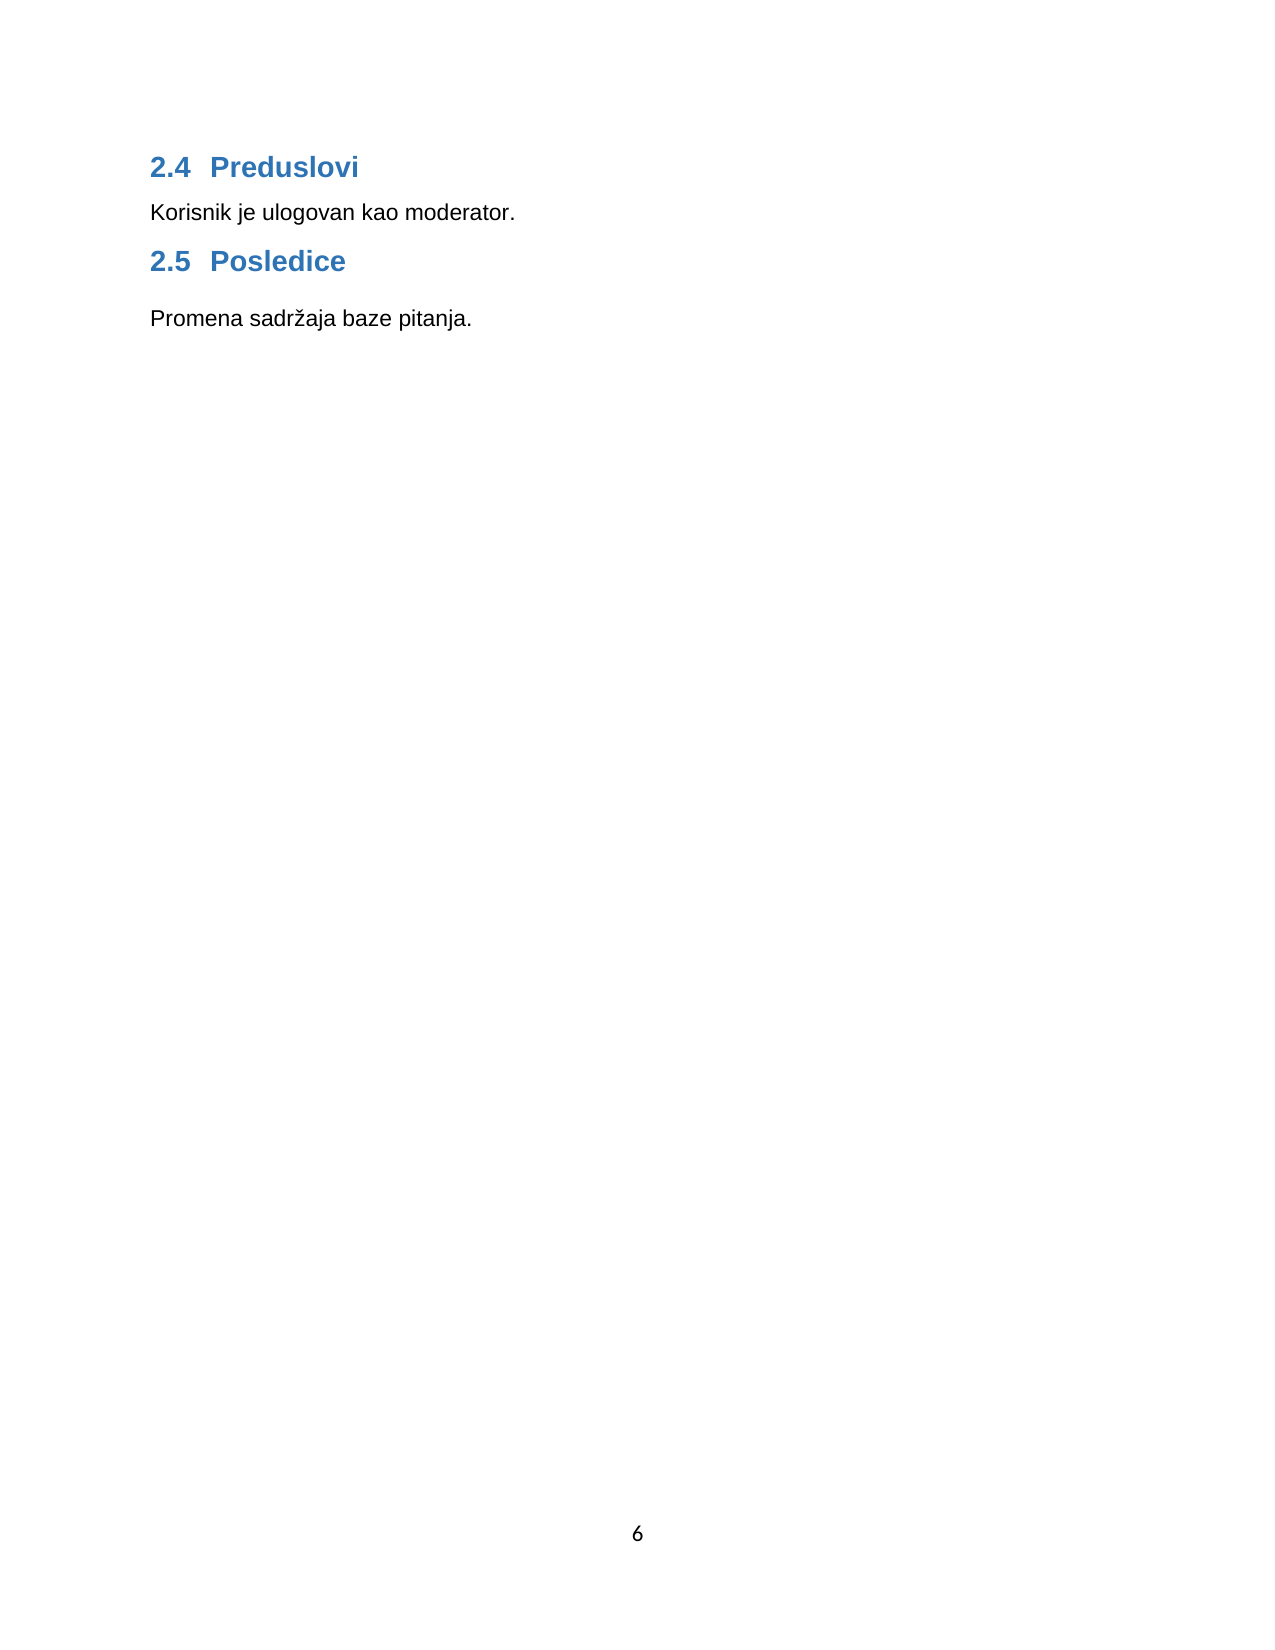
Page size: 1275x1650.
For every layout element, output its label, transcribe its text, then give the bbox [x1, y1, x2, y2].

subtitle Posledice [150, 244, 1125, 277]
text Korisnik je ulogovan kao moderator. [150, 199, 1125, 225]
text Promena sadržaja baze pitanja. [150, 305, 1125, 331]
subtitle Preduslovi [150, 150, 1125, 183]
